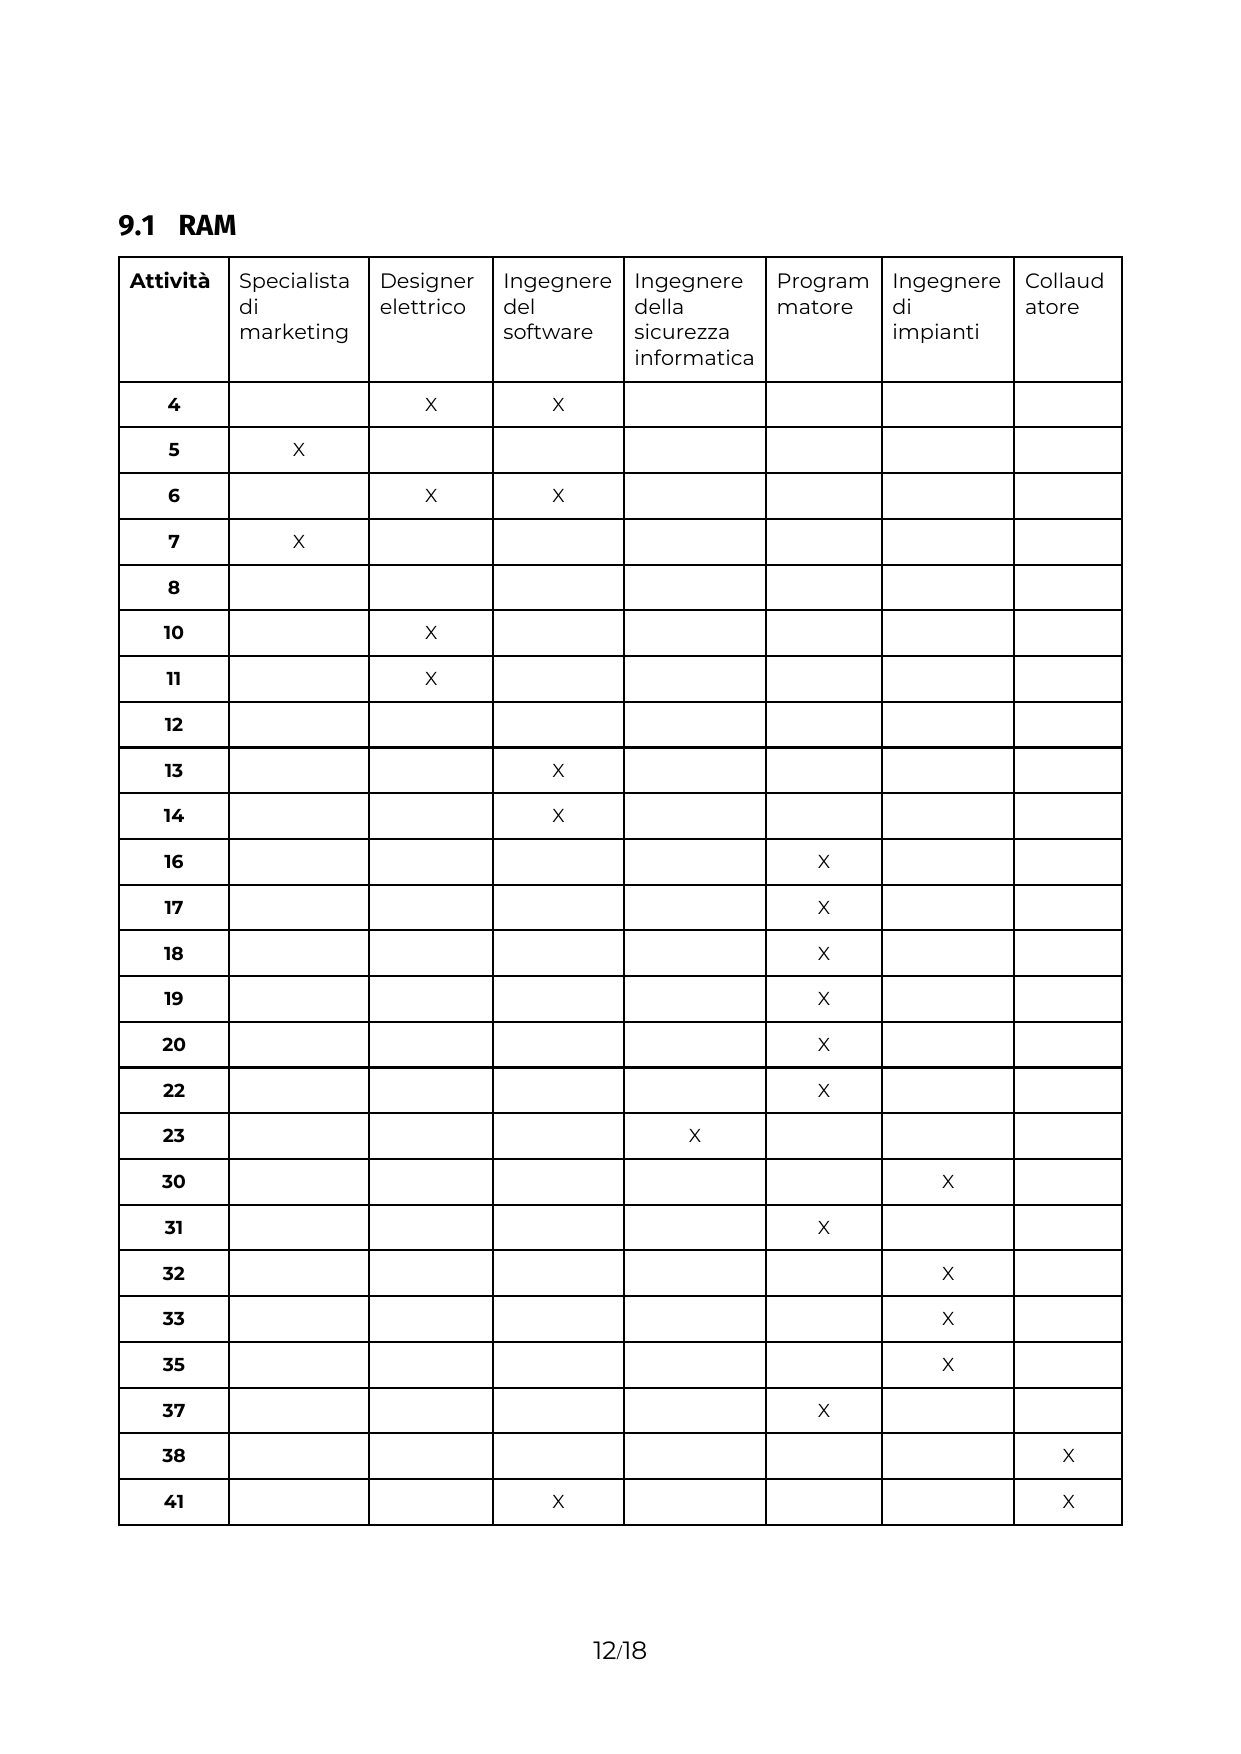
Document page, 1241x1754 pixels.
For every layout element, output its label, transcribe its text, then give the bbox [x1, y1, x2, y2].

table_cell X [370, 657, 492, 701]
table_cell [625, 1160, 765, 1204]
table_cell [883, 840, 1013, 883]
table_cell 23 [120, 1114, 228, 1158]
table_cell [370, 840, 492, 883]
table_cell 37 [120, 1389, 228, 1432]
table_cell [370, 1434, 492, 1478]
table_cell [370, 1297, 492, 1341]
table_cell X [230, 520, 368, 563]
table_cell [1015, 1160, 1121, 1204]
table_cell 6 [120, 474, 228, 518]
table_cell [230, 611, 368, 655]
table_cell [494, 1251, 623, 1295]
table_cell [230, 1160, 368, 1204]
table_cell [370, 1160, 492, 1204]
table_cell [883, 1480, 1013, 1524]
table_cell [230, 1069, 368, 1112]
table_cell [230, 1114, 368, 1158]
table_cell [625, 428, 765, 472]
table_cell X [883, 1251, 1013, 1295]
table_cell [230, 1480, 368, 1524]
table_cell [883, 977, 1013, 1021]
table_header Designer elettrico [370, 258, 492, 381]
table_cell [230, 703, 368, 746]
table_cell X [494, 749, 623, 792]
table_cell [370, 520, 492, 563]
table_cell [230, 749, 368, 792]
table_cell [625, 1343, 765, 1387]
table_cell [625, 886, 765, 929]
table_cell [883, 1434, 1013, 1478]
table_cell [625, 520, 765, 563]
table_header Programmatore [767, 258, 881, 381]
table_cell [494, 1206, 623, 1249]
table_cell 20 [120, 1023, 228, 1066]
table_cell 12 [120, 703, 228, 746]
table_cell [494, 1343, 623, 1387]
table_cell X [767, 1023, 881, 1066]
table_cell [767, 474, 881, 518]
table_cell [1015, 794, 1121, 838]
table_cell X [767, 1206, 881, 1249]
table_header Ingegnere di impianti [883, 258, 1013, 381]
table_cell [230, 1251, 368, 1295]
table_cell [625, 1480, 765, 1524]
table_cell [767, 657, 881, 701]
table_cell [883, 1023, 1013, 1066]
table_cell [230, 657, 368, 701]
table_cell [494, 1434, 623, 1478]
table_cell [494, 428, 623, 472]
table_cell [230, 1023, 368, 1066]
table_header Specialista di marketing [230, 258, 368, 381]
table_cell [494, 1069, 623, 1112]
table_cell [230, 474, 368, 518]
table_cell [883, 657, 1013, 701]
table_cell [370, 1206, 492, 1249]
table_cell [625, 931, 765, 975]
table_cell [230, 977, 368, 1021]
table_header Collaudatore [1015, 258, 1121, 381]
table_cell [767, 566, 881, 609]
table_cell [370, 977, 492, 1021]
table_cell [370, 886, 492, 929]
table_cell [767, 611, 881, 655]
table_cell [1015, 749, 1121, 792]
table_cell [883, 703, 1013, 746]
table_cell [494, 611, 623, 655]
table_cell [370, 1023, 492, 1066]
table_cell [883, 1069, 1013, 1112]
table_cell [1015, 657, 1121, 701]
table_cell [230, 1434, 368, 1478]
table_cell [625, 1389, 765, 1432]
table_cell X [883, 1297, 1013, 1341]
table_cell [1015, 1023, 1121, 1066]
table_cell [370, 749, 492, 792]
table_cell [494, 657, 623, 701]
table_cell [494, 1297, 623, 1341]
table_cell [767, 520, 881, 563]
table_cell X [767, 840, 881, 883]
table_cell [230, 383, 368, 426]
table_cell X [494, 1480, 623, 1524]
table_cell [625, 703, 765, 746]
table_cell [767, 383, 881, 426]
table_cell [370, 794, 492, 838]
table_cell X [767, 1389, 881, 1432]
table_cell X [230, 428, 368, 472]
table_cell [767, 1297, 881, 1341]
table_cell 18 [120, 931, 228, 975]
table_cell [494, 886, 623, 929]
table_cell 32 [120, 1251, 228, 1295]
table_cell [494, 840, 623, 883]
table_cell [625, 794, 765, 838]
table_cell [1015, 1343, 1121, 1387]
table_cell [625, 383, 765, 426]
table_cell X [767, 886, 881, 929]
table_cell 38 [120, 1434, 228, 1478]
subtitle RAM [118, 208, 1122, 243]
table_cell [1015, 474, 1121, 518]
table_cell [1015, 428, 1121, 472]
table_cell [230, 886, 368, 929]
table_cell 4 [120, 383, 228, 426]
table_cell [883, 931, 1013, 975]
table_cell 22 [120, 1069, 228, 1112]
table_cell [230, 931, 368, 975]
table_cell 14 [120, 794, 228, 838]
table_cell X [883, 1160, 1013, 1204]
table_cell [1015, 1114, 1121, 1158]
table_cell X [767, 931, 881, 975]
table_cell [625, 1069, 765, 1112]
table_cell 16 [120, 840, 228, 883]
table_cell [767, 1160, 881, 1204]
table_cell [370, 1480, 492, 1524]
table_cell [625, 474, 765, 518]
table_cell [625, 1206, 765, 1249]
table_header Ingegnere della sicurezza informatica [625, 258, 765, 381]
table_cell X [494, 794, 623, 838]
table_cell [625, 977, 765, 1021]
table_cell [1015, 703, 1121, 746]
table_cell X [494, 474, 623, 518]
table_cell [883, 566, 1013, 609]
table_cell [494, 566, 623, 609]
table_cell X [767, 977, 881, 1021]
table_cell [767, 1480, 881, 1524]
table_cell [1015, 383, 1121, 426]
table_cell [370, 1251, 492, 1295]
table_cell 10 [120, 611, 228, 655]
table_cell [494, 1023, 623, 1066]
table_cell [1015, 1069, 1121, 1112]
table_cell 35 [120, 1343, 228, 1387]
table_cell [494, 1160, 623, 1204]
table_cell X [494, 383, 623, 426]
table_cell 11 [120, 657, 228, 701]
table_cell [767, 1251, 881, 1295]
table_cell [767, 1434, 881, 1478]
table_cell [883, 520, 1013, 563]
table_cell [625, 1297, 765, 1341]
table_cell [494, 520, 623, 563]
table_cell 31 [120, 1206, 228, 1249]
table_cell [230, 1389, 368, 1432]
table_header Attività [120, 258, 228, 381]
table_cell 8 [120, 566, 228, 609]
table_cell X [370, 383, 492, 426]
table_cell [625, 1251, 765, 1295]
table_cell [883, 611, 1013, 655]
table_cell [494, 1114, 623, 1158]
table_cell [883, 886, 1013, 929]
table_cell [230, 1206, 368, 1249]
table_cell [230, 1297, 368, 1341]
table_cell [1015, 1206, 1121, 1249]
table_cell 17 [120, 886, 228, 929]
table_cell X [883, 1343, 1013, 1387]
table_cell [370, 1114, 492, 1158]
table_cell [1015, 1297, 1121, 1341]
table_cell 30 [120, 1160, 228, 1204]
table_cell 13 [120, 749, 228, 792]
table_cell [625, 1434, 765, 1478]
table_cell [370, 703, 492, 746]
table_cell [370, 1069, 492, 1112]
table_cell [370, 1389, 492, 1432]
table_cell [883, 383, 1013, 426]
table_cell [1015, 1389, 1121, 1432]
table_cell 19 [120, 977, 228, 1021]
table_cell [625, 657, 765, 701]
table_cell [230, 794, 368, 838]
table_cell [230, 566, 368, 609]
table_cell X [1015, 1434, 1121, 1478]
table_cell X [1015, 1480, 1121, 1524]
table_cell [625, 749, 765, 792]
table_cell [625, 566, 765, 609]
table_cell [767, 703, 881, 746]
table_cell 5 [120, 428, 228, 472]
table_cell [883, 794, 1013, 838]
table_cell [1015, 886, 1121, 929]
table_cell X [370, 611, 492, 655]
table_cell [1015, 611, 1121, 655]
table_cell [767, 794, 881, 838]
table_cell [494, 931, 623, 975]
table_cell [370, 566, 492, 609]
table_cell [883, 749, 1013, 792]
table_header Ingegnere del software [494, 258, 623, 381]
table_cell [370, 428, 492, 472]
table_cell [1015, 1251, 1121, 1295]
table_cell [883, 1389, 1013, 1432]
table_cell [1015, 977, 1121, 1021]
table_cell [230, 840, 368, 883]
table_cell 7 [120, 520, 228, 563]
table_cell X [625, 1114, 765, 1158]
table_cell [494, 977, 623, 1021]
table_cell 33 [120, 1297, 228, 1341]
table_cell [883, 474, 1013, 518]
table_cell [883, 1114, 1013, 1158]
table_cell [883, 1206, 1013, 1249]
table_cell [230, 1343, 368, 1387]
table_cell [625, 840, 765, 883]
table_cell X [767, 1069, 881, 1112]
table_cell [494, 1389, 623, 1432]
table_cell [883, 428, 1013, 472]
table_cell [1015, 840, 1121, 883]
table_cell [625, 1023, 765, 1066]
table_cell [370, 931, 492, 975]
table_cell [370, 1343, 492, 1387]
table_cell [1015, 520, 1121, 563]
table_cell [625, 611, 765, 655]
table_cell [494, 703, 623, 746]
table_cell 41 [120, 1480, 228, 1524]
table_cell [767, 428, 881, 472]
table_cell [1015, 566, 1121, 609]
table_cell [1015, 931, 1121, 975]
table_cell [767, 749, 881, 792]
table_cell [767, 1343, 881, 1387]
table_cell [767, 1114, 881, 1158]
table_cell X [370, 474, 492, 518]
